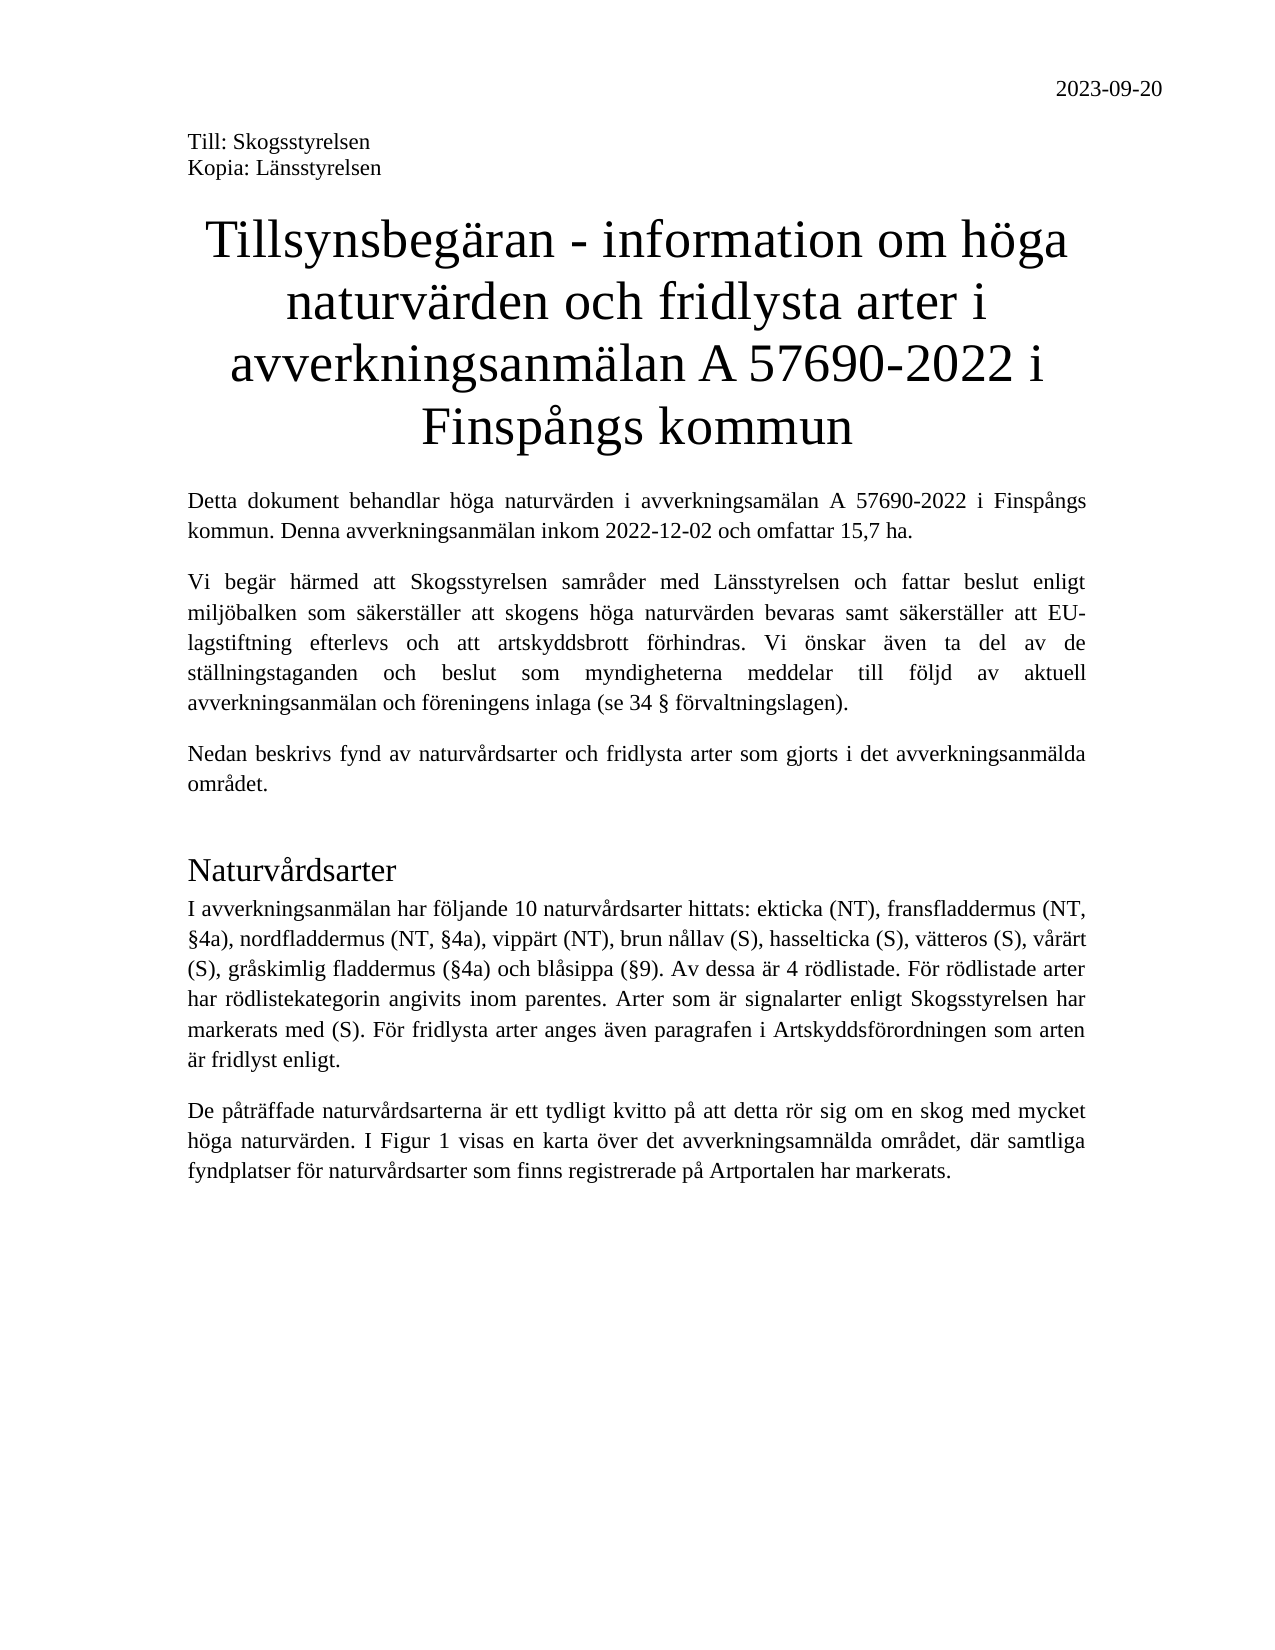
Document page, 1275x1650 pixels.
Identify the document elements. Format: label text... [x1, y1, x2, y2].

text Nedan beskrivs fynd av naturvårdsarter och fridlysta arter som gjorts i det avverkningsanmälda området. [187, 740, 1087, 797]
subtitle Naturvårdsarter [187, 851, 1087, 889]
title Tillsynsbegäran - information om höga naturvärden och fridlysta arter i avverkningsanmälan A 57690-2022 i Finspångs kommun [187, 207, 1087, 456]
text De påträffade naturvårdsarterna är ett tydligt kvitto på att detta rör sig om en skog med mycket höga naturvärden. I Figur 1 visas en karta över det avverkningsamnälda området, där samtliga fyndplatser för naturvårdsarter som finns registrerade på Artportalen har markerats. [187, 1097, 1087, 1184]
text I avverkningsanmälan har följande 10 naturvårdsarter hittats: ekticka (NT), fransfladdermus (NT, §4a), nordfladdermus (NT, §4a), vippärt (NT), brun nållav (S), hasselticka (S), vätteros (S), vårärt (S), gråskimlig fladdermus (§4a) och blåsippa (§9). Av dessa är 4 rödlistade. För rödlistade arter har rödlistekategorin angivits inom parentes. Arter som är signalarter enligt Skogsstyrelsen har markerats med (S). För fridlysta arter anges även paragrafen i Artskyddsförordningen som arten är fridlyst enligt. [187, 895, 1087, 1072]
text Vi begär härmed att Skogsstyrelsen samråder med Länsstyrelsen och fattar beslut enligt miljöbalken som säkerställer att skogens höga naturvärden bevaras samt säkerställer att EU-lagstiftning efterlevs och att artskyddsbrott förhindras. Vi önskar även ta del av de ställningstaganden och beslut som myndigheterna meddelar till följd av aktuell avverkningsanmälan och föreningens inlaga (se 34 § förvaltningslagen). [187, 568, 1087, 716]
text Detta dokument behandlar höga naturvärden i avverkningsamälan A 57690-2022 i Finspångs kommun. Denna avverkningsanmälan inkom 2022-12-02 och omfattar 15,7 ha. [187, 487, 1087, 544]
